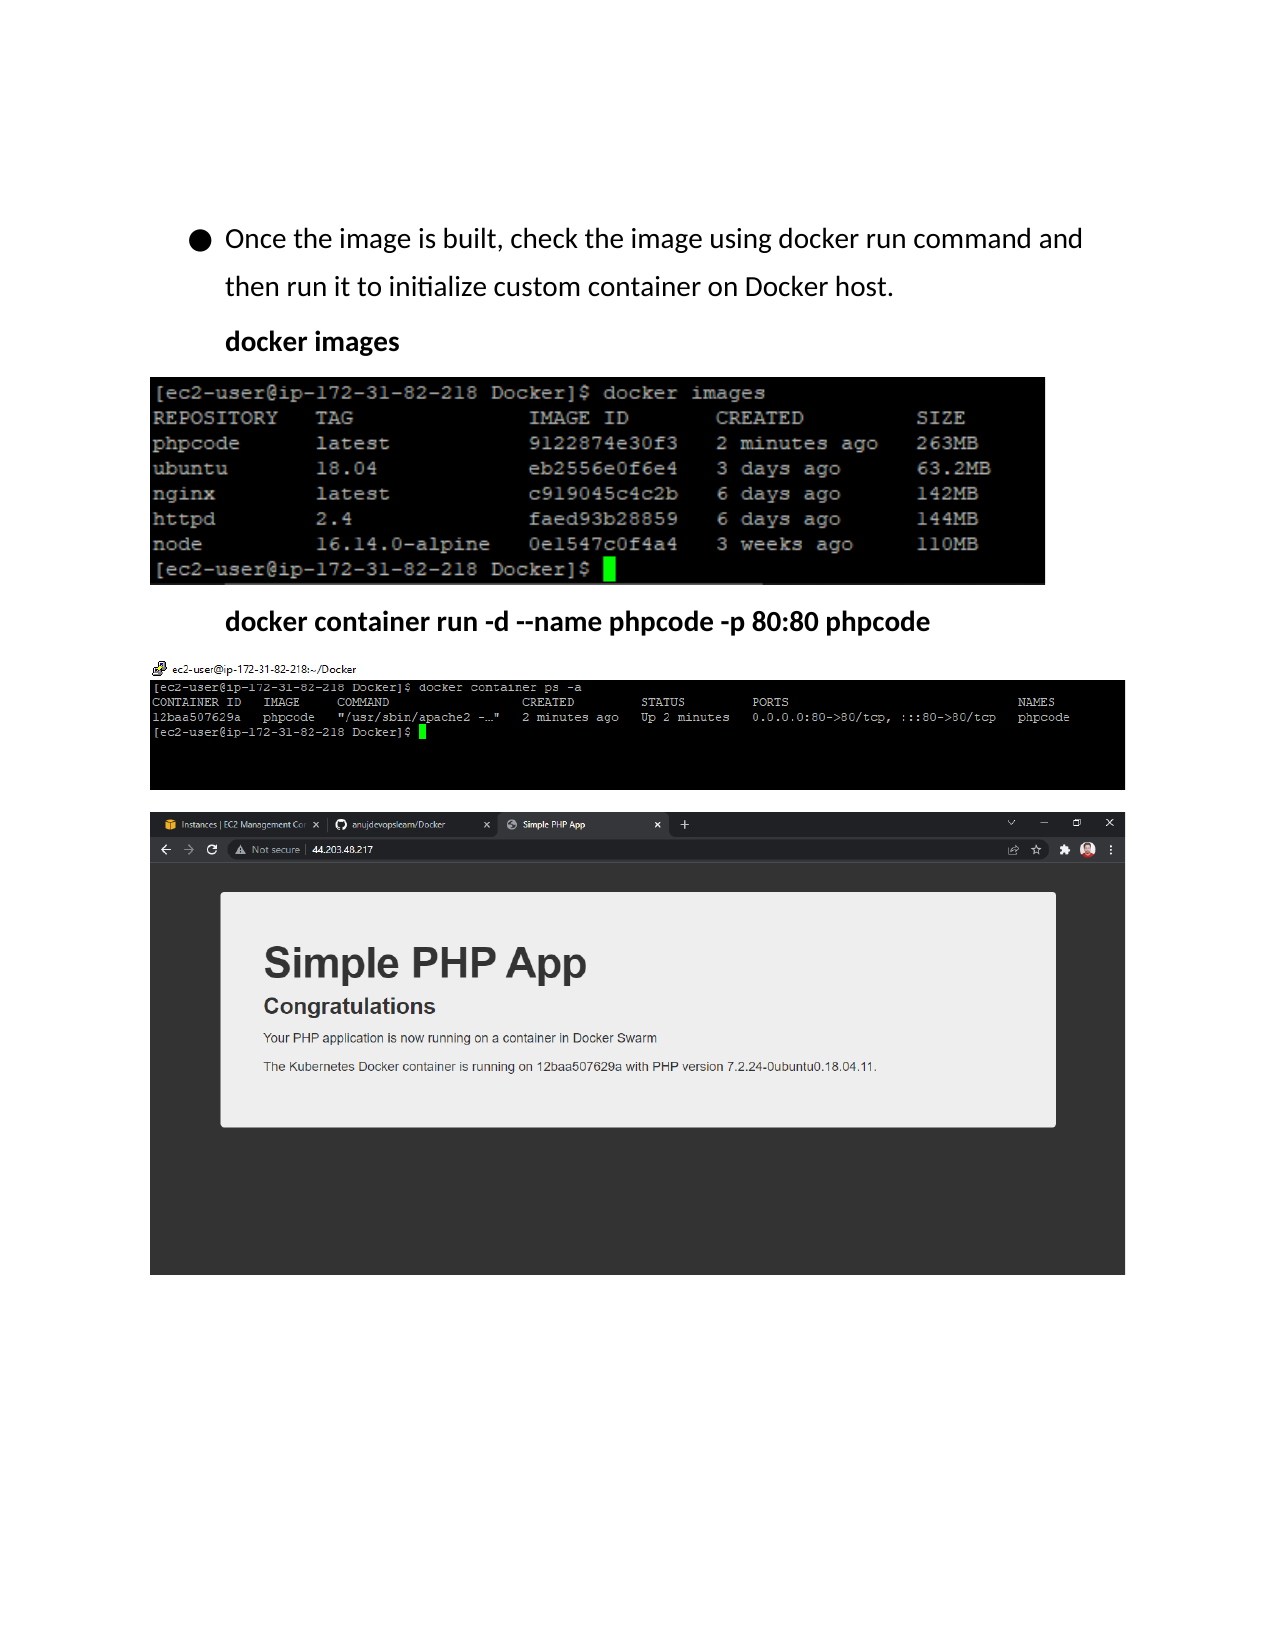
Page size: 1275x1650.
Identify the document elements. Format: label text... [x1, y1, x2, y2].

text docker images [150, 323, 1125, 358]
list Once the image is built, check the image using docker run command and then run it to initialize custom container on Docker host. [187, 205, 1125, 303]
text docker container run -d --name phpcode -p 80:80 phpcode [150, 603, 1125, 639]
picture [150, 658, 1125, 790]
picture [150, 377, 1046, 585]
picture [150, 812, 1125, 1275]
